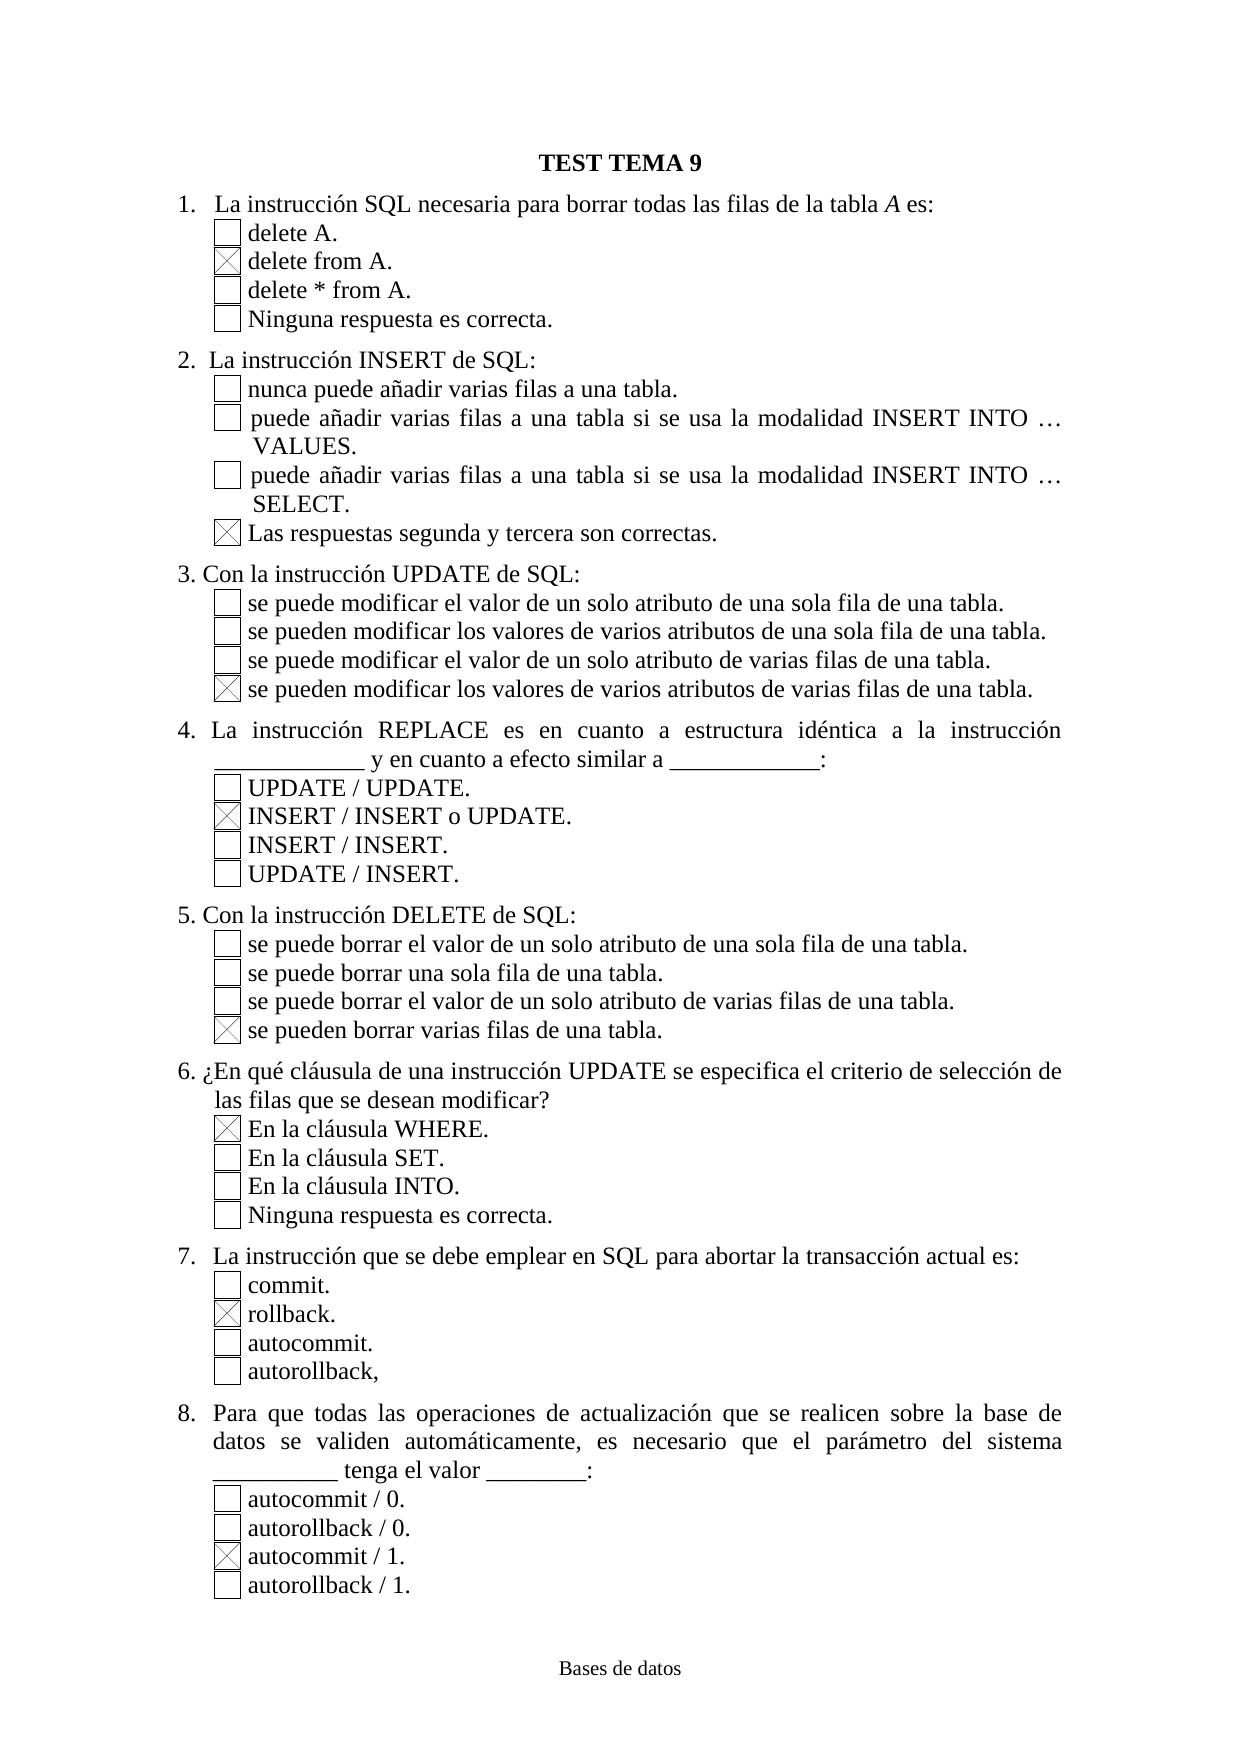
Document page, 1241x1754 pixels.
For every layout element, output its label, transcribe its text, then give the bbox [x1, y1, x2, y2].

text Las respuestas segunda y tercera son correctas. [241, 518, 1063, 546]
text 3. Con la instrucción UPDATE de SQL: [177, 559, 1063, 588]
text se pueden modificar los valores de varios atributos de varias filas de una tabla. [213, 674, 1063, 703]
text autorollback, [213, 1356, 1063, 1385]
text UPDATE / INSERT. [213, 859, 1063, 888]
text 4. La instrucción REPLACE es en cuanto a estructura idéntica a la instrucción ____________ y en cuanto a efecto similar a ____________: [177, 715, 1063, 773]
text 5. Con la instrucción DELETE de SQL: [177, 900, 1063, 929]
text Ninguna respuesta es correcta. [213, 1200, 1063, 1229]
text INSERT / INSERT o UPDATE. [213, 801, 1063, 830]
list Para que todas las operaciones de actualización que se realicen sobre la base de datos se validen automáticamente, es necesario que el parámetro del sistema __________ tenga el valor ________: [177, 1398, 1063, 1484]
text En la cláusula INTO. [213, 1171, 1063, 1200]
text autocommit / 1. [213, 1541, 1063, 1570]
text delete A. [213, 218, 1063, 246]
text se pueden modificar los valores de varios atributos de una sola fila de una tabla. [213, 616, 1063, 645]
text puede añadir varias filas a una tabla si se usa la modalidad INSERT INTO … VALUES. [213, 403, 1063, 460]
text commit. [213, 1270, 1063, 1299]
text TEST TEMA 9 [177, 148, 1063, 176]
text autorollback / 1. [213, 1570, 1063, 1599]
text se puede borrar una sola fila de una tabla. [213, 958, 1063, 986]
text Ninguna respuesta es correcta. [213, 304, 1063, 333]
text autocommit. [213, 1328, 1063, 1356]
text puede añadir varias filas a una tabla si se usa la modalidad INSERT INTO … SELECT. [213, 460, 1063, 518]
list La instrucción que se debe emplear en SQL para abortar la transacción actual es: [177, 1241, 1063, 1270]
text se puede borrar el valor de un solo atributo de varias filas de una tabla. [213, 986, 1063, 1015]
text se pueden borrar varias filas de una tabla. [213, 1015, 1063, 1044]
text se puede modificar el valor de un solo atributo de una sola fila de una tabla. [213, 588, 1063, 616]
text rollback. [213, 1299, 1063, 1328]
text autocommit / 0. [213, 1484, 1063, 1513]
text UPDATE / UPDATE. [213, 773, 1063, 801]
text nunca puede añadir varias filas a una tabla. [213, 374, 1063, 403]
list La instrucción SQL necesaria para borrar todas las filas de la tabla A es: [177, 189, 1063, 218]
text delete * from A. [213, 275, 1063, 304]
text autorollback / 0. [213, 1513, 1063, 1541]
text 2. La instrucción INSERT de SQL: [177, 345, 1063, 374]
text 6. ¿En qué cláusula de una instrucción UPDATE se especifica el criterio de selección de las filas que se desean modificar? [177, 1056, 1063, 1114]
text se puede modificar el valor de un solo atributo de varias filas de una tabla. [213, 645, 1063, 674]
text delete from A. [213, 246, 1063, 275]
text se puede borrar el valor de un solo atributo de una sola fila de una tabla. [213, 929, 1063, 958]
text En la cláusula WHERE. [213, 1114, 1063, 1143]
text INSERT / INSERT. [213, 830, 1063, 859]
text En la cláusula SET. [213, 1143, 1063, 1171]
